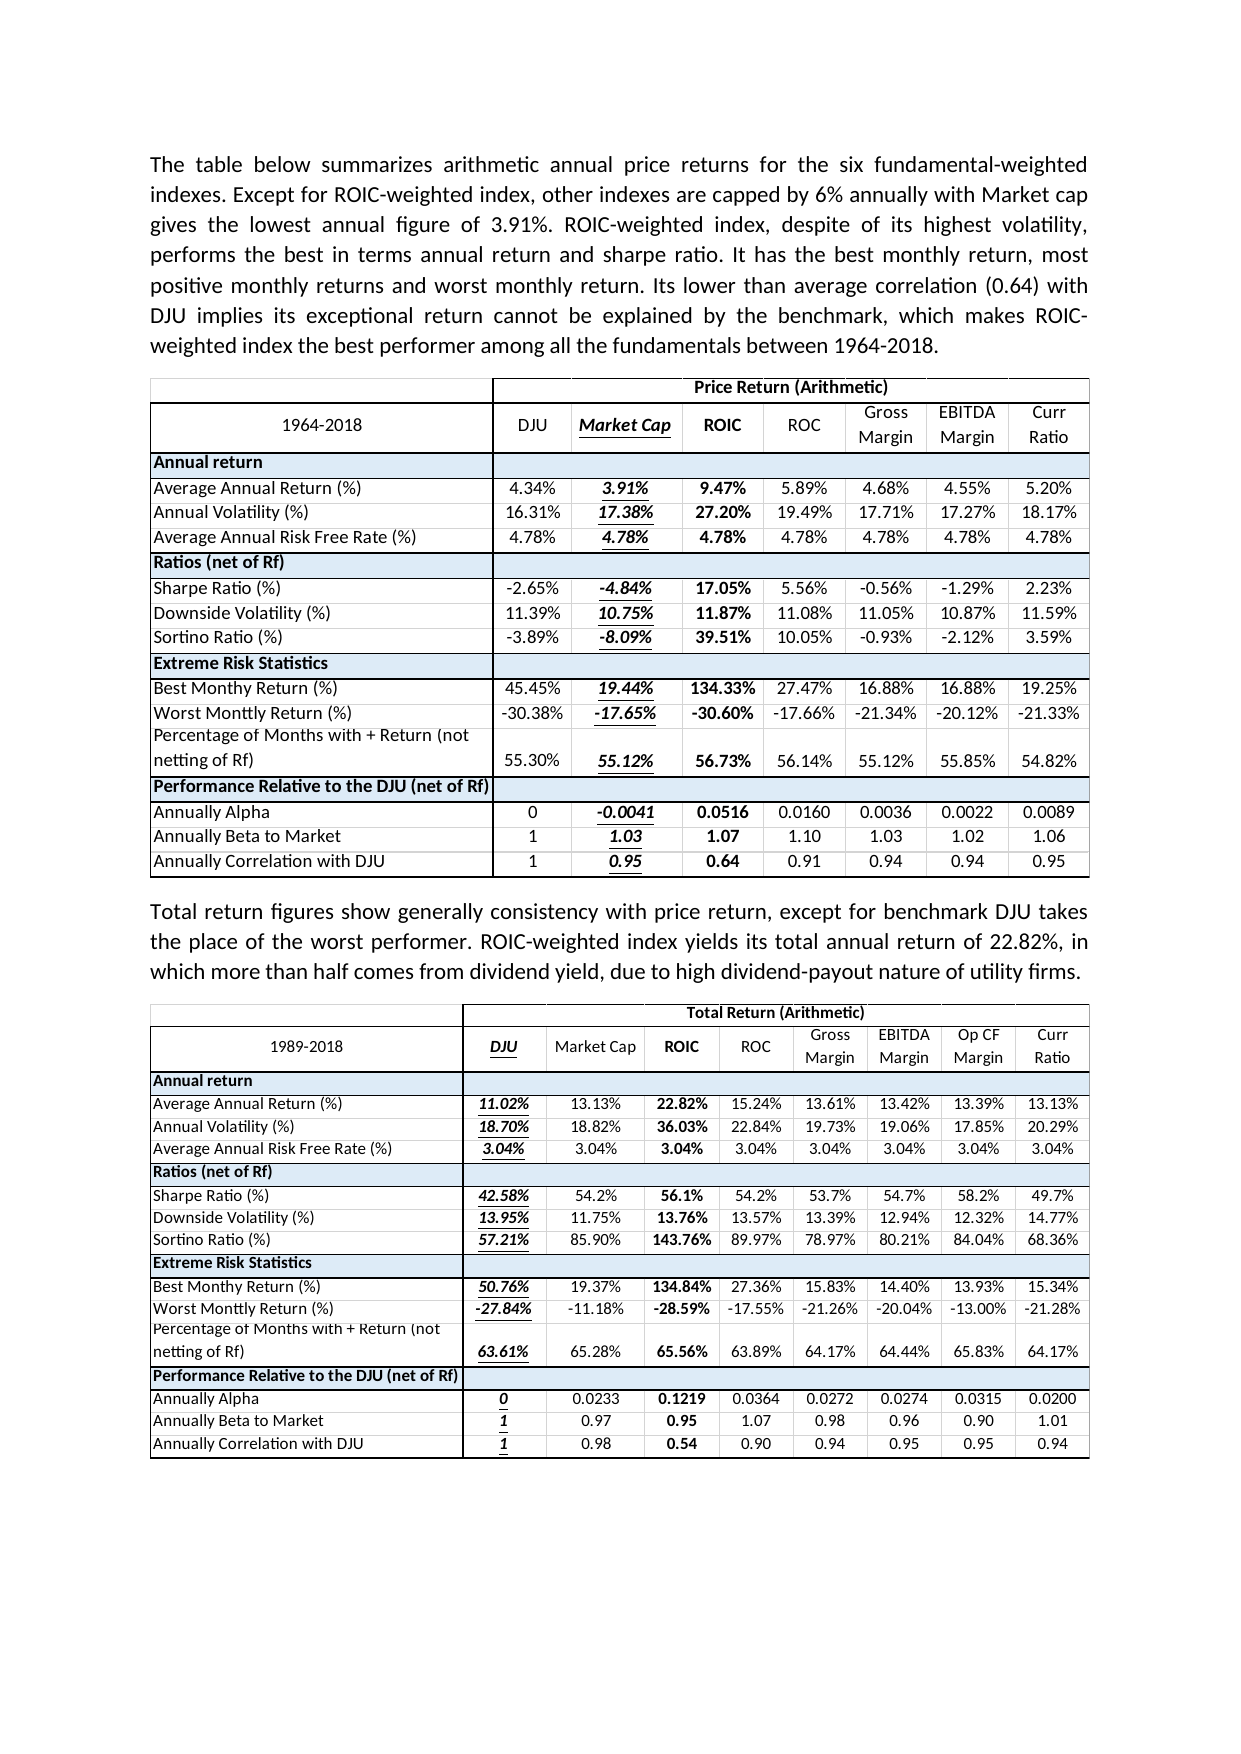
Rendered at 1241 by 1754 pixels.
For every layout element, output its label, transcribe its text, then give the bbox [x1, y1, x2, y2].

text Total return figures show generally consistency with price return, except for benchmark DJU takes the place of the worst performer. ROIC-weighted index yields its total annual return of 22.82%, in which more than half comes from dividend yield, due to high dividend-payout nature of utility firms. [150, 897, 1090, 985]
text The table below summarizes arithmetic annual price returns for the six fundamental-weighted indexes. Except for ROIC-weighted index, other indexes are capped by 6% annually with Market cap gives the lowest annual figure of 3.91%. ROIC-weighted index, despite of its highest volatility, performs the best in terms annual return and sharpe ratio. It has the best monthly return, most positive monthly returns and worst monthly return. Its lower than average correlation (0.64) with DJU implies its exceptional return cannot be explained by the benchmark, which makes ROIC-weighted index the best performer among all the fundamentals between 1964-2018. [150, 150, 1090, 359]
